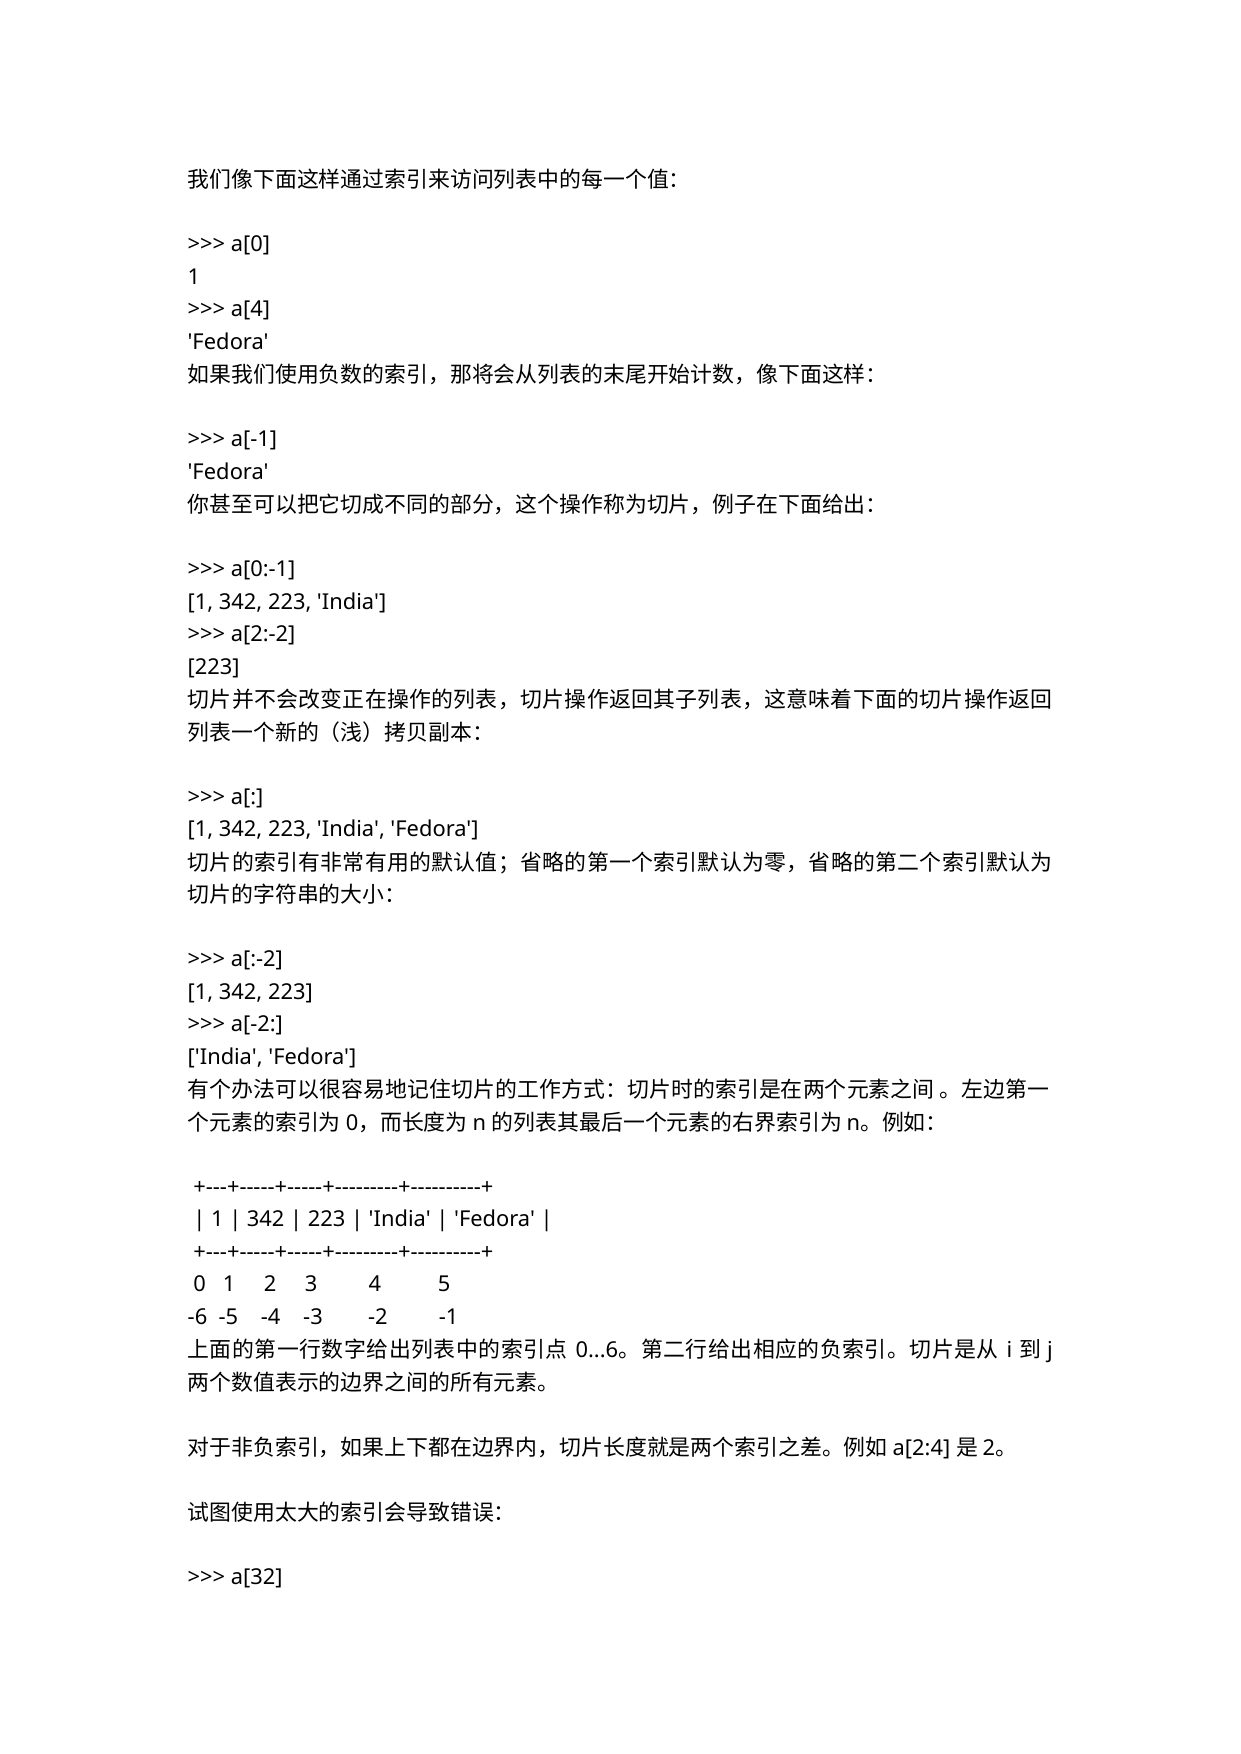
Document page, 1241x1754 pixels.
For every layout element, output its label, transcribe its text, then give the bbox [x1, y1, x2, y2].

text 0 1 2 3 4 5 [187, 1267, 1053, 1299]
text 1 [187, 259, 1053, 292]
text 你甚至可以把它切成不同的部分，这个操作称为切片，例子在下面给出： [187, 487, 1053, 519]
text >>> a[-1] [187, 422, 1053, 454]
text [223] [187, 649, 1053, 682]
text 切片并不会改变正在操作的列表，切片操作返回其子列表，这意味着下面的切片操作返回列表一个新的（浅）拷贝副本： [187, 682, 1053, 747]
text [1, 342, 223, 'India'] [187, 584, 1053, 617]
text 我们像下面这样通过索引来访问列表中的每一个值： [187, 162, 1053, 194]
text >>> a[32] [187, 1559, 1053, 1592]
text 上面的第一行数字给出列表中的索引点 0...6。第二行给出相应的负索引。切片是从 i 到 j 两个数值表示的边界之间的所有元素。 [187, 1332, 1053, 1397]
text >>> a[-2:] [187, 1007, 1053, 1039]
text >>> a[2:-2] [187, 617, 1053, 649]
text >>> a[0:-1] [187, 552, 1053, 584]
text >>> a[:-2] [187, 942, 1053, 974]
text 'Fedora' [187, 454, 1053, 487]
text 'Fedora' [187, 324, 1053, 357]
text ['India', 'Fedora'] [187, 1039, 1053, 1072]
text +---+-----+-----+---------+----------+ [187, 1169, 1053, 1202]
text | 1 | 342 | 223 | 'India' | 'Fedora' | [187, 1202, 1053, 1234]
text +---+-----+-----+---------+----------+ [187, 1234, 1053, 1267]
text [1, 342, 223, 'India', 'Fedora'] [187, 812, 1053, 844]
text 如果我们使用负数的索引，那将会从列表的末尾开始计数，像下面这样： [187, 357, 1053, 389]
text >>> a[0] [187, 227, 1053, 259]
text 有个办法可以很容易地记住切片的工作方式：切片时的索引是在两个元素之间 。左边第一个元素的索引为 0，而长度为 n 的列表其最后一个元素的右界索引为 n。例如： [187, 1072, 1053, 1137]
text 试图使用太大的索引会导致错误： [187, 1494, 1053, 1527]
text >>> a[:] [187, 779, 1053, 812]
text 对于非负索引，如果上下都在边界内，切片长度就是两个索引之差。例如 a[2:4] 是 2。 [187, 1429, 1053, 1462]
text -6 -5 -4 -3 -2 -1 [187, 1299, 1053, 1332]
text [1, 342, 223] [187, 974, 1053, 1007]
text 切片的索引有非常有用的默认值；省略的第一个索引默认为零，省略的第二个索引默认为切片的字符串的大小： [187, 844, 1053, 909]
text >>> a[4] [187, 292, 1053, 324]
